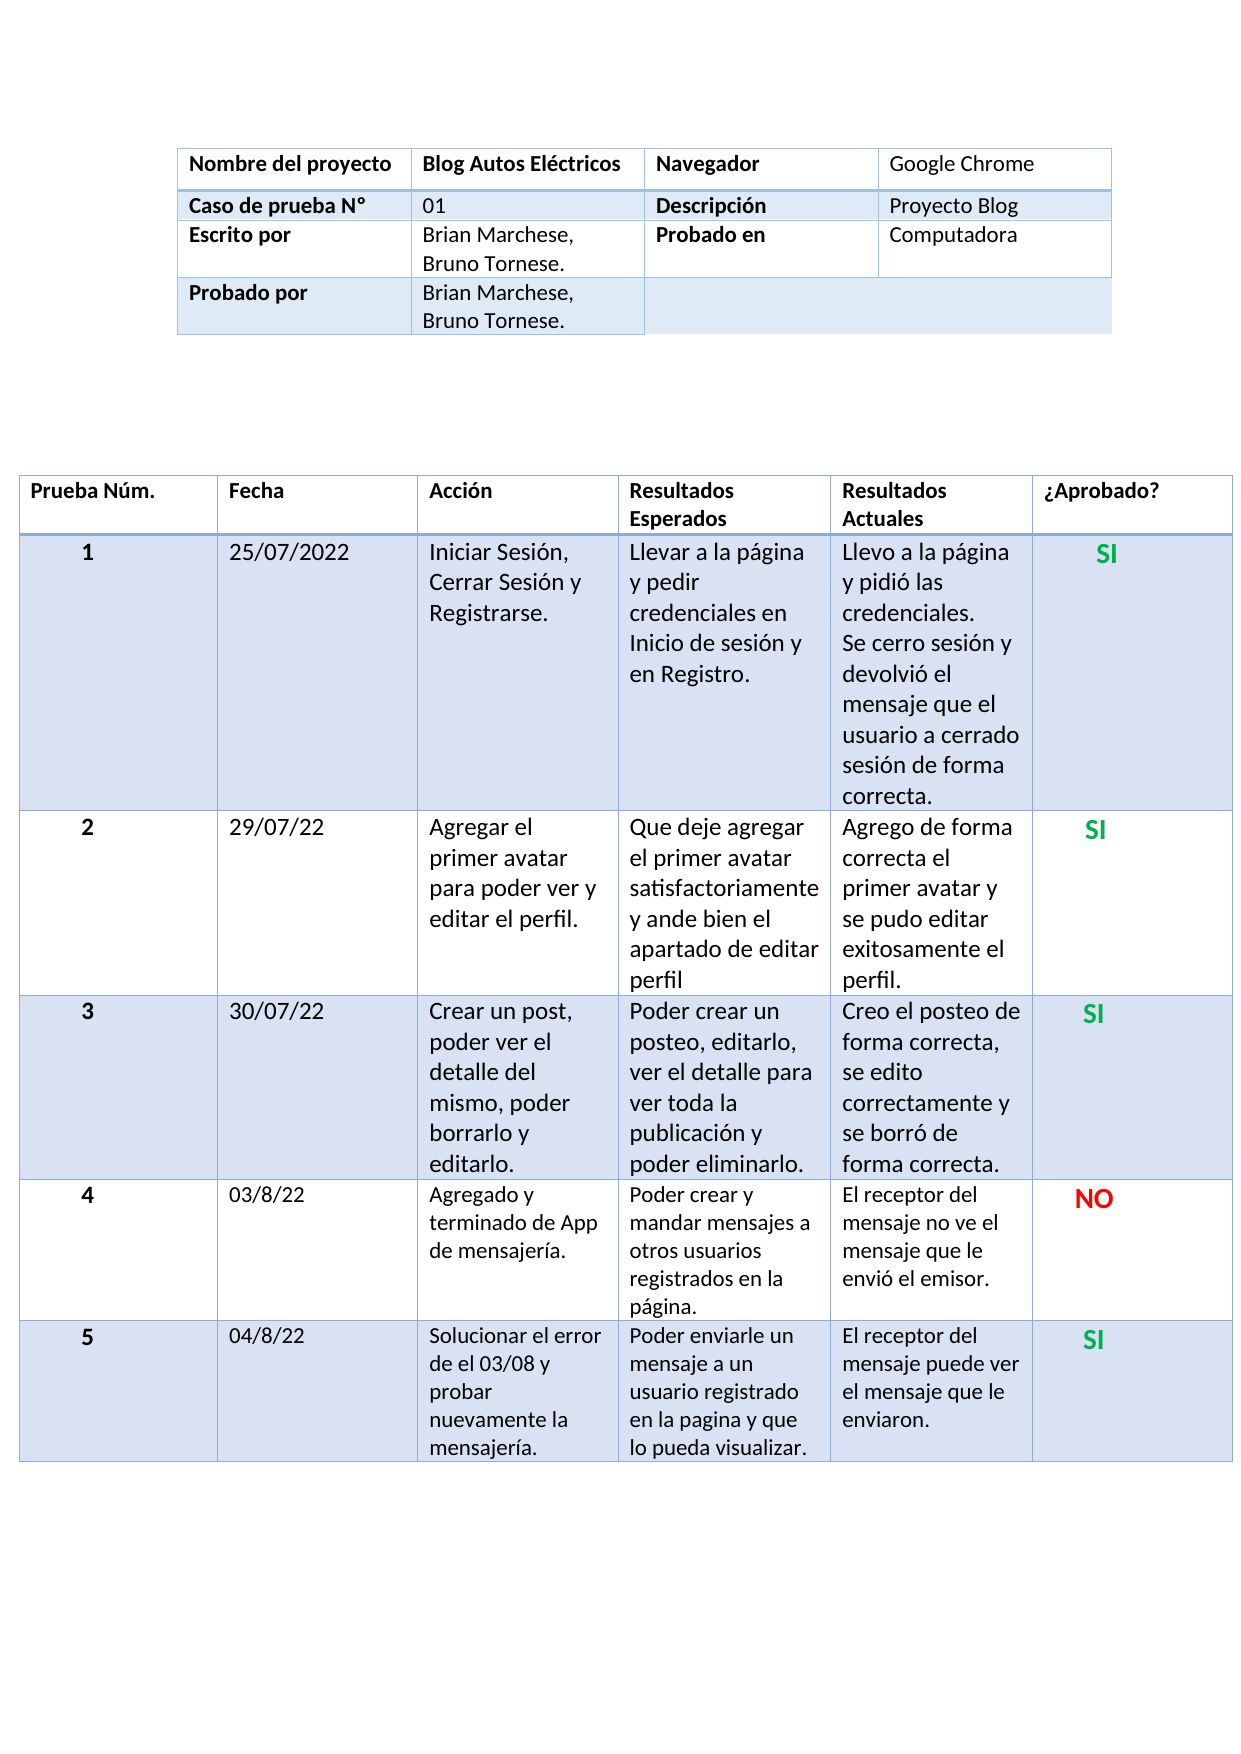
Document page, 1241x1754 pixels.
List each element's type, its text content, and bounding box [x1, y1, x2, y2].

table_cell Escrito por [178, 221, 411, 277]
table_header Prueba Núm. [20, 476, 217, 532]
table_cell Llevo a la página y pidió las credenciales. Se cerro sesión y devolvió el mensaje que el usuario a cerrado sesión de forma correcta. [831, 536, 1032, 810]
table_cell 29/07/22 [218, 811, 417, 994]
table_cell Probado en [645, 221, 878, 277]
table_cell Agregado y terminado de App de mensajería. [418, 1180, 618, 1320]
table_header Fecha [218, 476, 417, 532]
table_cell Llevar a la página y pedir credenciales en Inicio de sesión y en Registro. [619, 536, 830, 810]
table_cell SI [1033, 811, 1232, 994]
table_header Resultados Actuales [831, 476, 1032, 532]
table_cell NO [1033, 1180, 1232, 1320]
table_cell 1 [20, 536, 217, 810]
table_cell Solucionar el error de el 03/08 y probar nuevamente la mensajería. [418, 1321, 618, 1461]
table_cell Agregar el primer avatar para poder ver y editar el perfil. [418, 811, 618, 994]
table_cell 4 [20, 1180, 217, 1320]
table_header Google Chrome [879, 149, 1111, 188]
table_cell SI [1033, 536, 1232, 810]
table_cell Agrego de forma correcta el primer avatar y se pudo editar exitosamente el perfil. [831, 811, 1032, 994]
table_cell 2 [20, 811, 217, 994]
table_cell Caso de prueba Nº [178, 192, 411, 219]
table_cell Poder enviarle un mensaje a un usuario registrado en la pagina y que lo pueda visualizar. [619, 1321, 830, 1461]
table_cell Computadora [879, 221, 1111, 277]
table_cell 3 [20, 996, 217, 1179]
table_header Acción [418, 476, 618, 532]
table_cell Poder crear un posteo, editarlo, ver el detalle para ver toda la publicación y poder eliminarlo. [619, 996, 830, 1179]
table_cell Crear un post, poder ver el detalle del mismo, poder borrarlo y editarlo. [418, 996, 618, 1179]
table_cell 5 [20, 1321, 217, 1461]
table_cell Proyecto Blog [879, 192, 1111, 219]
table_cell SI [1033, 1321, 1232, 1461]
table_cell Brian Marchese, Bruno Tornese. [412, 221, 644, 277]
table_cell Brian Marchese, Bruno Tornese. [412, 278, 644, 334]
table_cell Creo el posteo de forma correcta, se edito correctamente y se borró de forma correcta. [831, 996, 1032, 1179]
table_cell Iniciar Sesión, Cerrar Sesión y Registrarse. [418, 536, 618, 810]
table_cell 25/07/2022 [218, 536, 417, 810]
table_header ¿Aprobado? [1033, 476, 1232, 532]
table_cell SI [1033, 996, 1232, 1179]
table_cell Probado por [178, 278, 411, 334]
table_cell El receptor del mensaje puede ver el mensaje que le enviaron. [831, 1321, 1032, 1461]
table_cell Poder crear y mandar mensajes a otros usuarios registrados en la página. [619, 1180, 830, 1320]
table_header Blog Autos Eléctricos [412, 149, 644, 188]
table_cell 03/8/22 [218, 1180, 417, 1320]
table_cell 04/8/22 [218, 1321, 417, 1461]
table_header Resultados Esperados [619, 476, 830, 532]
table_header Navegador [645, 149, 878, 188]
table_cell El receptor del mensaje no ve el mensaje que le envió el emisor. [831, 1180, 1032, 1320]
table_cell 01 [412, 192, 644, 219]
table_cell Que deje agregar el primer avatar satisfactoriamente y ande bien el apartado de editar perfil [619, 811, 830, 994]
table_header Nombre del proyecto [178, 149, 411, 188]
table_cell 30/07/22 [218, 996, 417, 1179]
table_cell Descripción [645, 192, 878, 219]
